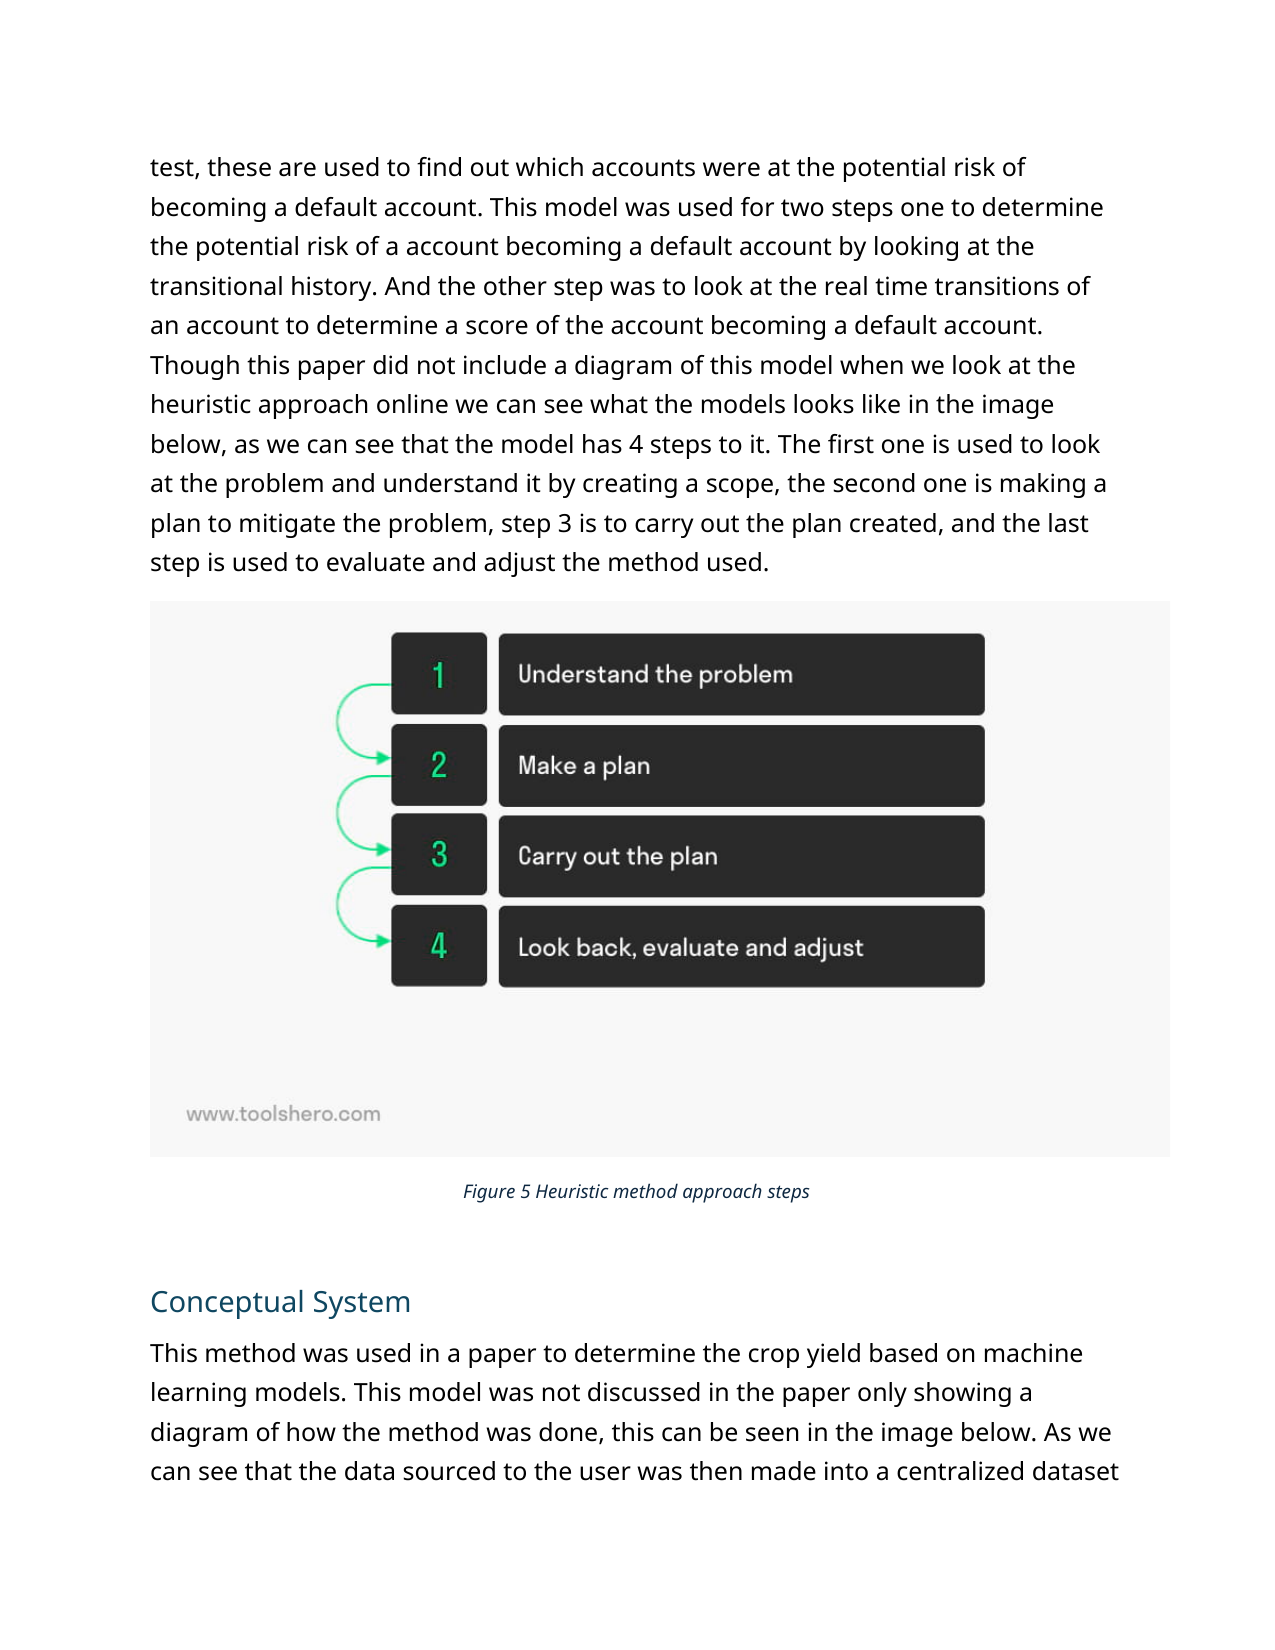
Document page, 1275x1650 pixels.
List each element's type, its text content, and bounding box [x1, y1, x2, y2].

subtitle Conceptual System [150, 1281, 1125, 1321]
picture [150, 601, 1171, 1157]
